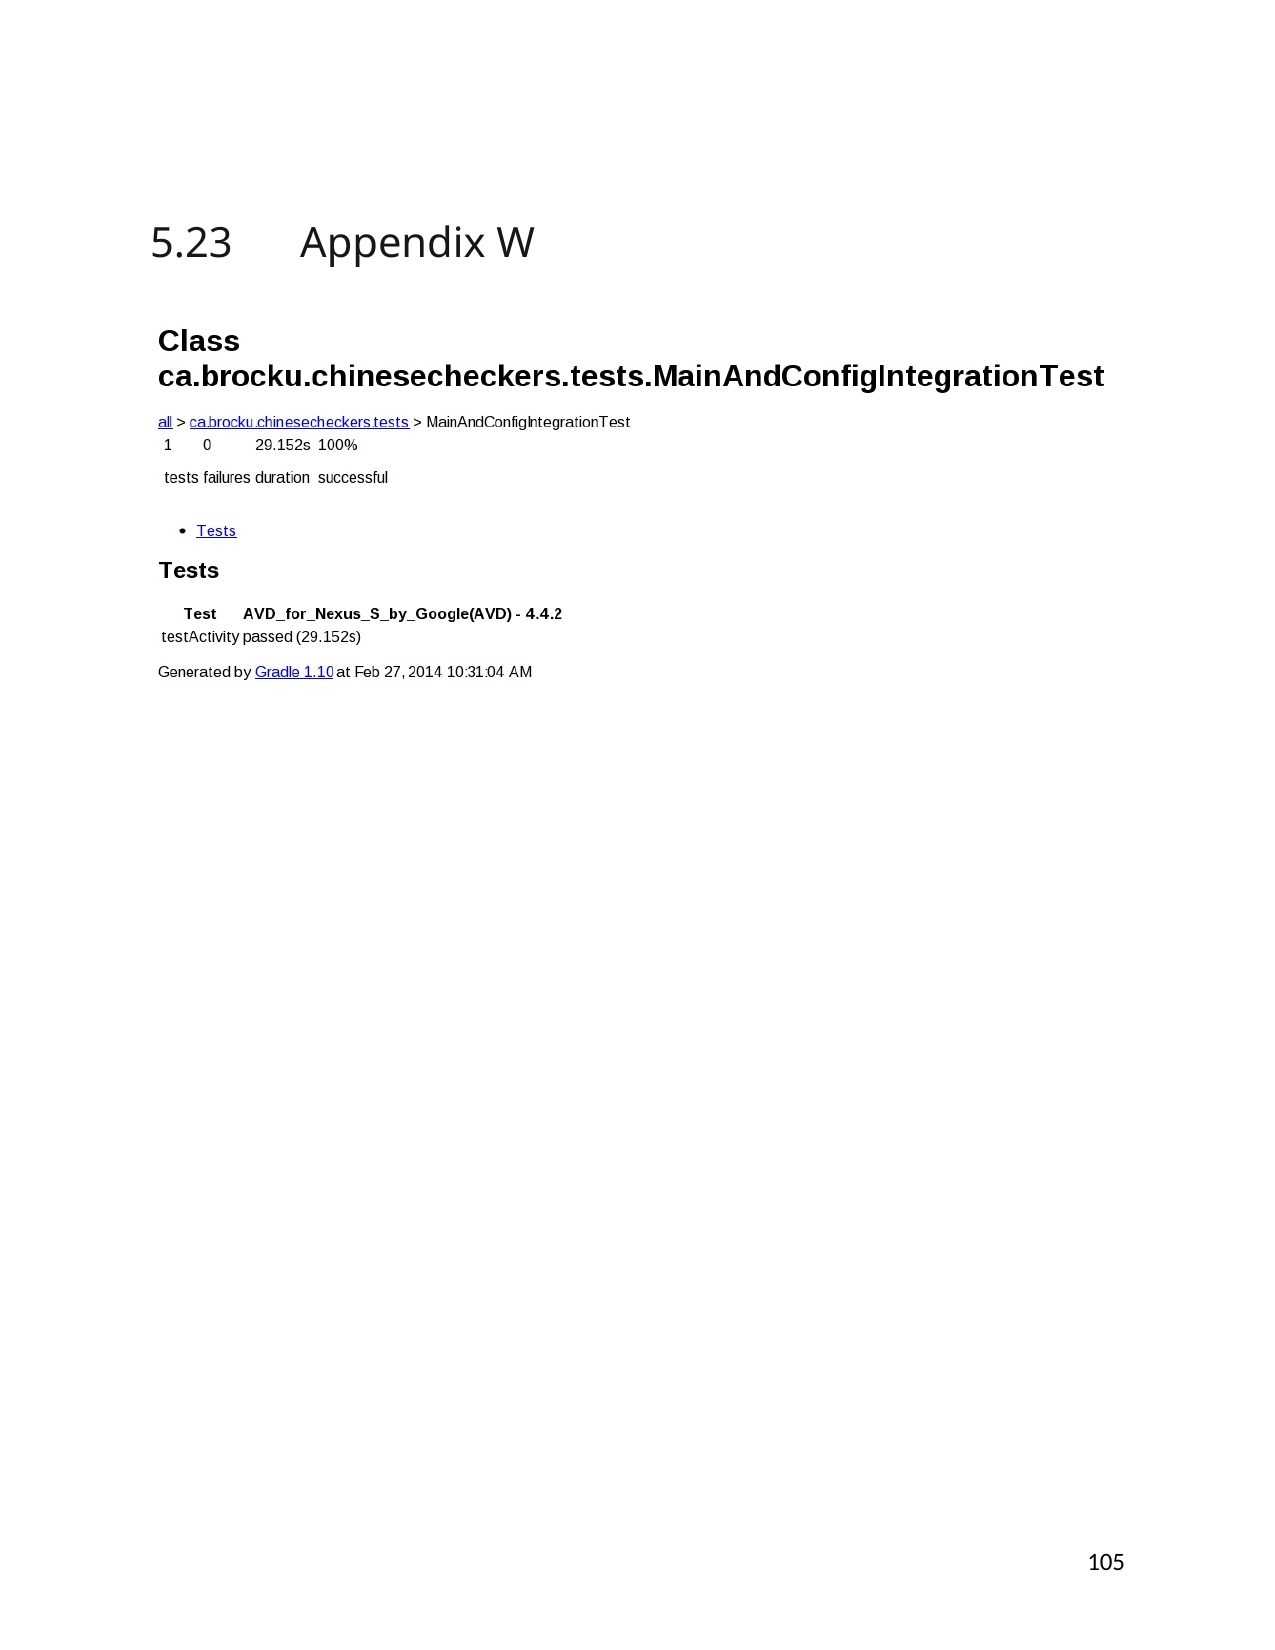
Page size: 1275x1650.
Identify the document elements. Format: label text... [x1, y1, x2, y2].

subtitle Appendix W [150, 212, 1125, 269]
picture [150, 302, 1125, 695]
